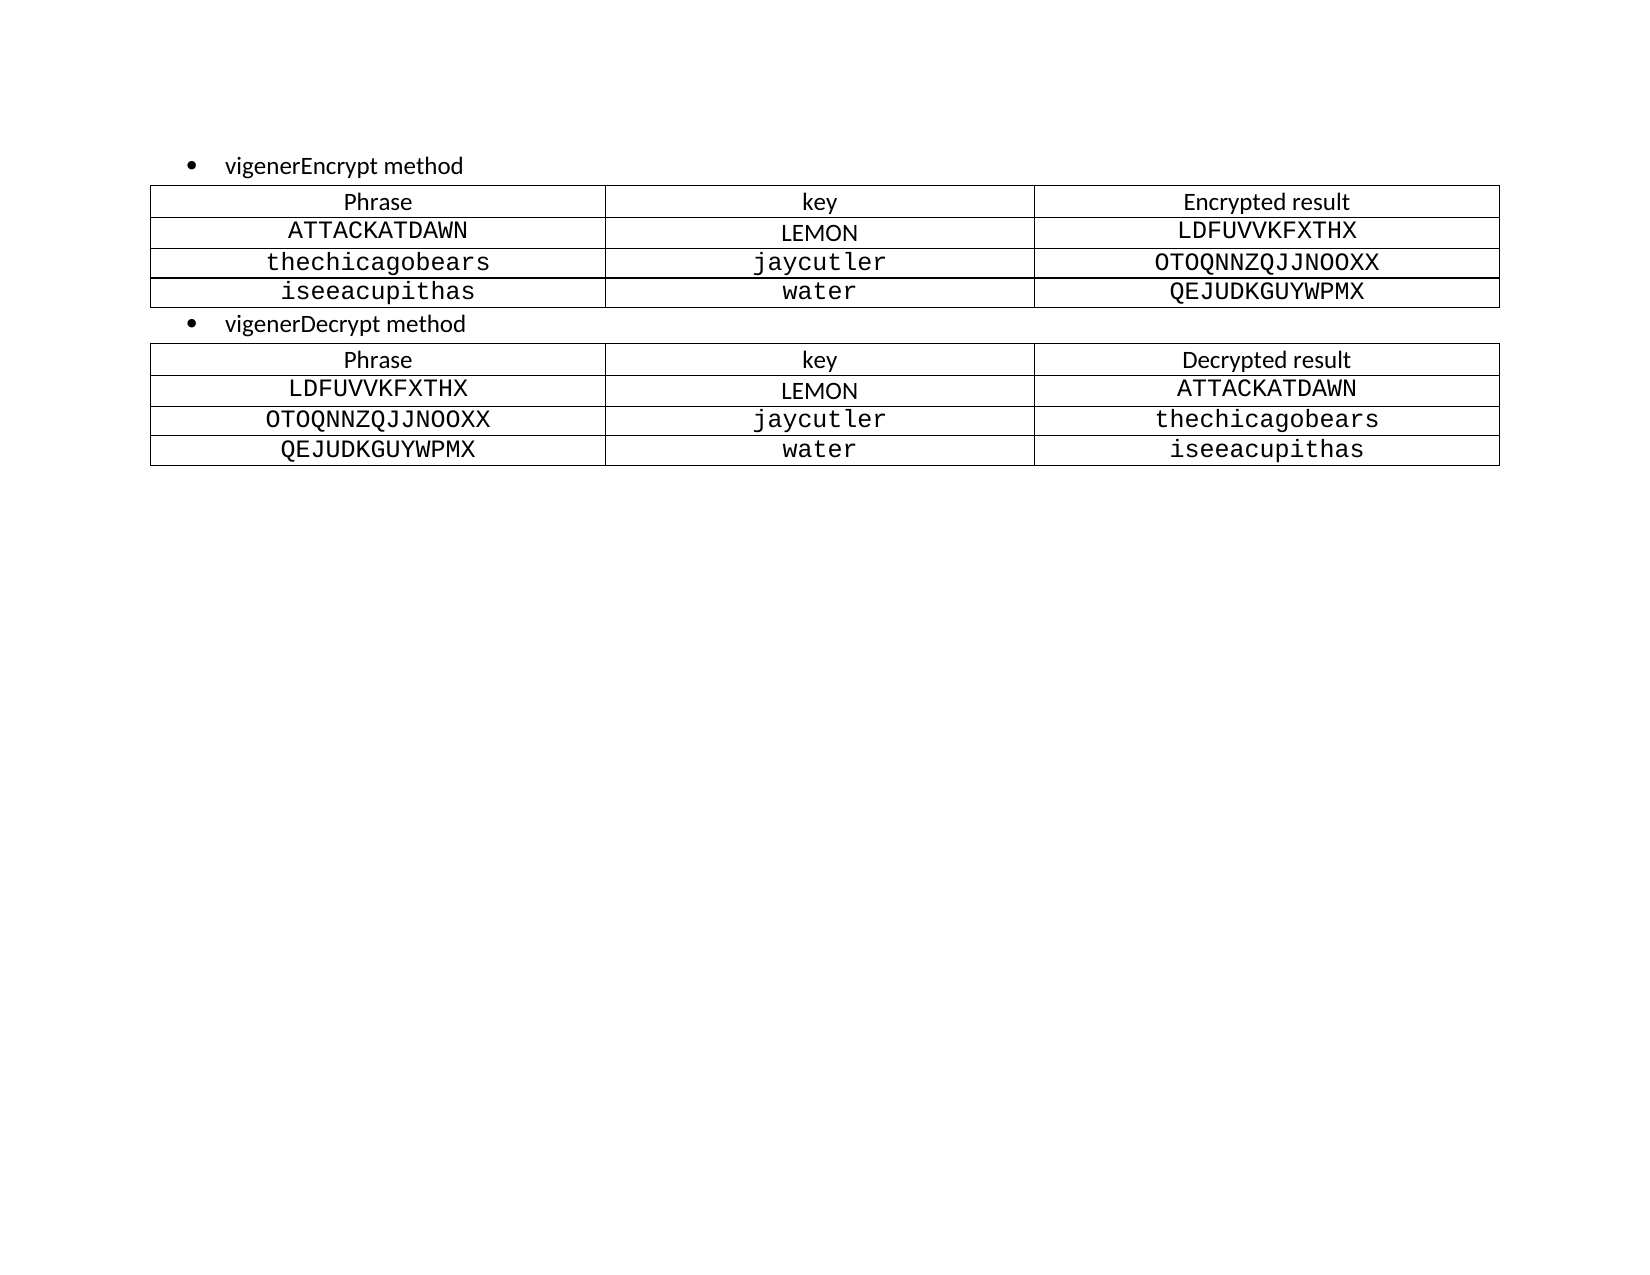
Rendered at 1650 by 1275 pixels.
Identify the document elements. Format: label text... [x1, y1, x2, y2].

table_cell jaycutler [606, 407, 1034, 435]
table_header Phrase [151, 344, 605, 374]
table_cell OTOQNNZQJJNOOXX [151, 407, 605, 435]
table_cell water [606, 436, 1034, 465]
table_cell LDFUVVKFXTHX [1035, 218, 1499, 248]
table_header Encrypted result [1035, 186, 1499, 217]
table_cell iseeacupithas [1035, 436, 1499, 465]
table_cell ATTACKATDAWN [151, 218, 605, 248]
table_cell QEJUDKGUYWPMX [151, 436, 605, 465]
table_cell thechicagobears [1035, 407, 1499, 435]
table_cell ATTACKATDAWN [1035, 376, 1499, 406]
table_cell LEMON [606, 376, 1034, 406]
table_cell iseeacupithas [151, 279, 605, 307]
table_cell LDFUVVKFXTHX [151, 376, 605, 406]
table_header Phrase [151, 186, 605, 217]
table_header Decrypted result [1035, 344, 1499, 374]
table_cell LEMON [606, 218, 1034, 248]
list vigenerEncrypt method [187, 150, 1500, 181]
table_cell jaycutler [606, 249, 1034, 277]
table_cell water [606, 279, 1034, 307]
table_header key [606, 344, 1034, 374]
table_header key [606, 186, 1034, 217]
table_cell thechicagobears [151, 249, 605, 277]
table_cell OTOQNNZQJJNOOXX [1035, 249, 1499, 277]
table_cell QEJUDKGUYWPMX [1035, 279, 1499, 307]
list vigenerDecrypt method [187, 308, 1500, 338]
